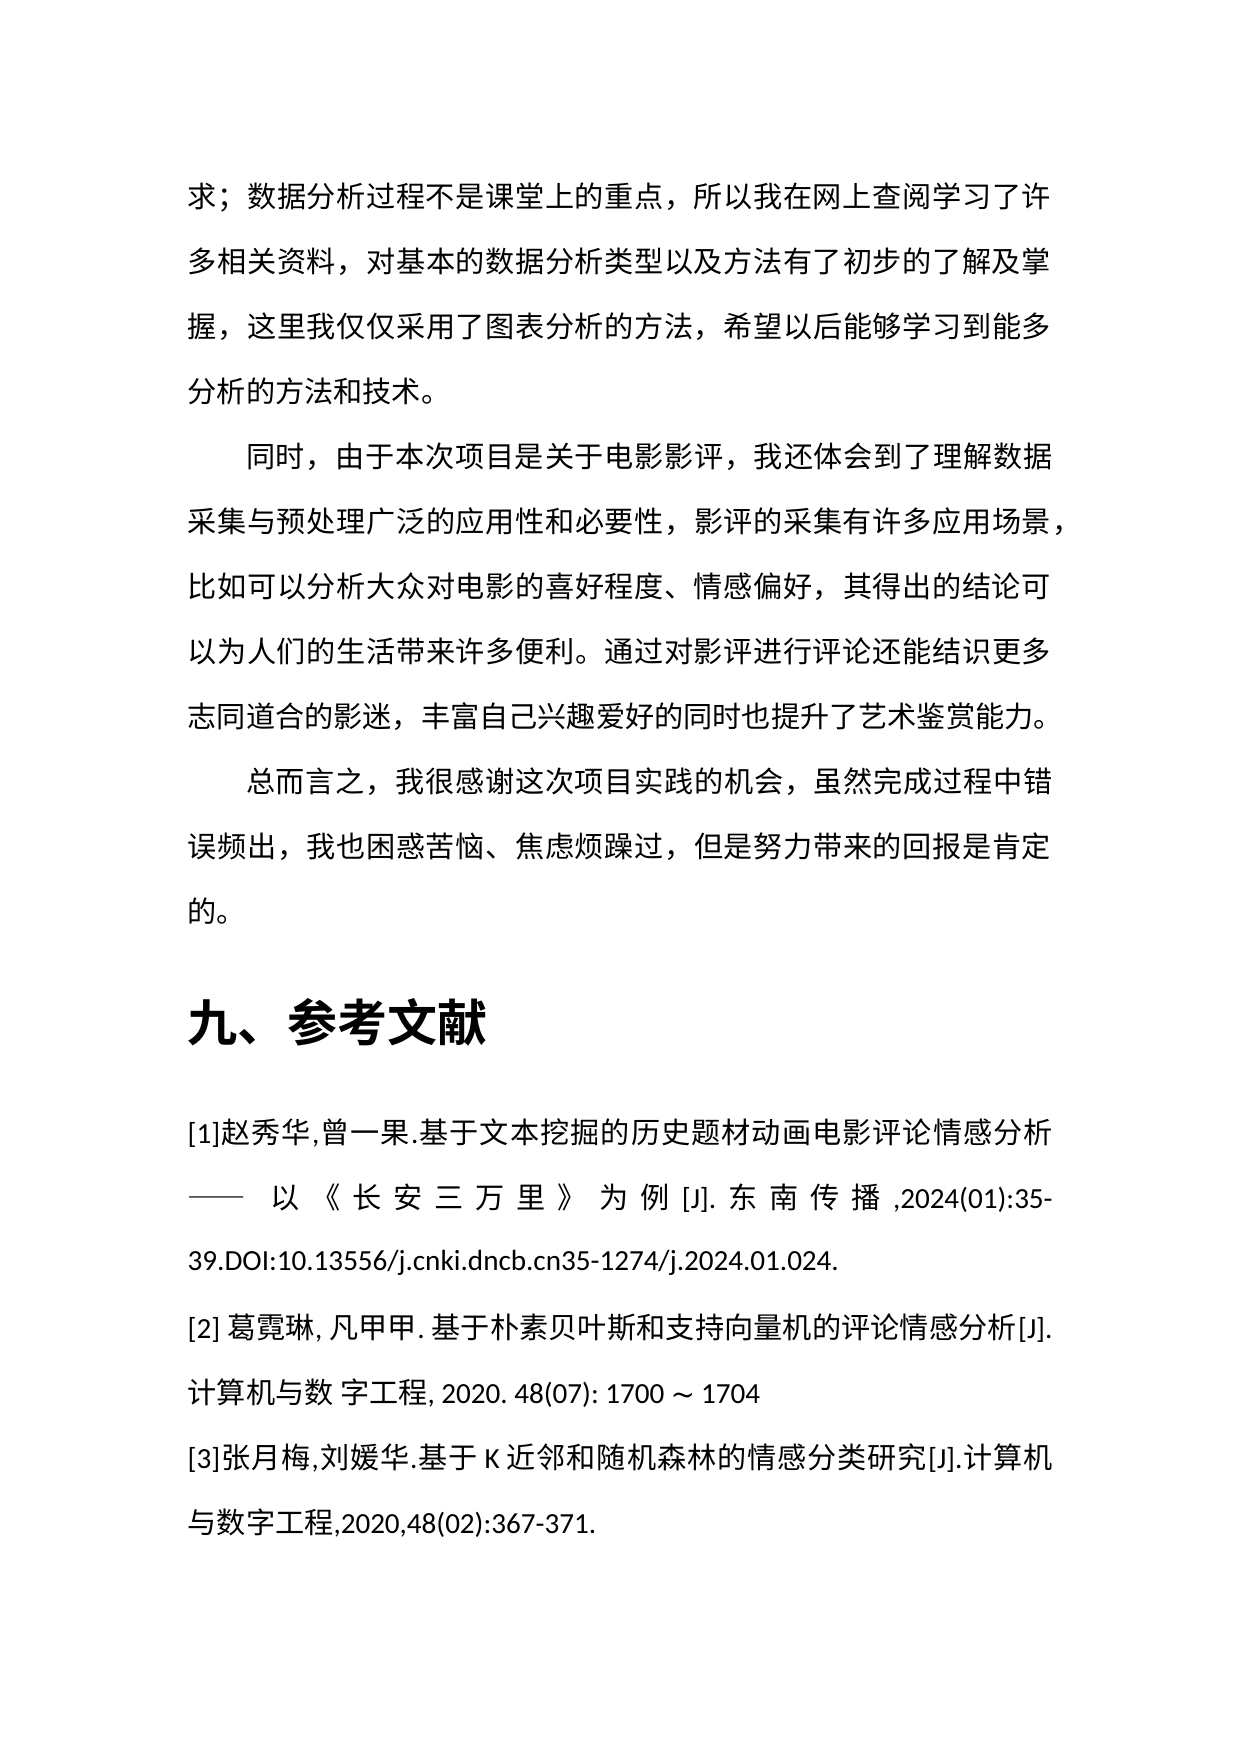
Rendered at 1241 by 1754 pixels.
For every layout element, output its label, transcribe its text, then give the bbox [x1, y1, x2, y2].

subtitle 九、参考文献 [187, 971, 1053, 1069]
text [1]赵秀华,曾一果.基于文本挖掘的历史题材动画电影评论情感分析——以《长安三万里》为例[J].东南传播,2024(01):35-39.DOI:10.13556/j.cnki.dncb.cn35-1274/j.2024.01.024. [187, 1098, 1053, 1293]
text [187, 162, 1053, 422]
text 同时，由于本次项目是关于电影影评，我还体会到了理解数据采集与预处理广泛的应用性和必要性，影评的采集有许多应用场景，比如可以分析大众对电影的喜好程度、情感偏好，其得出的结论可以为人们的生活带来许多便利。通过对影评进行评论还能结识更多志同道合的影迷，丰富自己兴趣爱好的同时也提升了艺术鉴赏能力。 [187, 422, 1053, 747]
text [2] 葛霓琳, 凡甲甲. 基于朴素贝叶斯和支持向量机的评论情感分析[J]. 计算机与数 字工程, 2020. 48(07): 1700 ∼ 1704 [187, 1293, 1053, 1423]
text [3]张月梅,刘媛华.基于K近邻和随机森林的情感分类研究[J].计算机与数字工程,2020,48(02):367-371. [187, 1423, 1053, 1553]
text 总而言之，我很感谢这次项目实践的机会，虽然完成过程中错误频出，我也困惑苦恼、焦虑烦躁过，但是努力带来的回报是肯定的。 [187, 747, 1053, 942]
